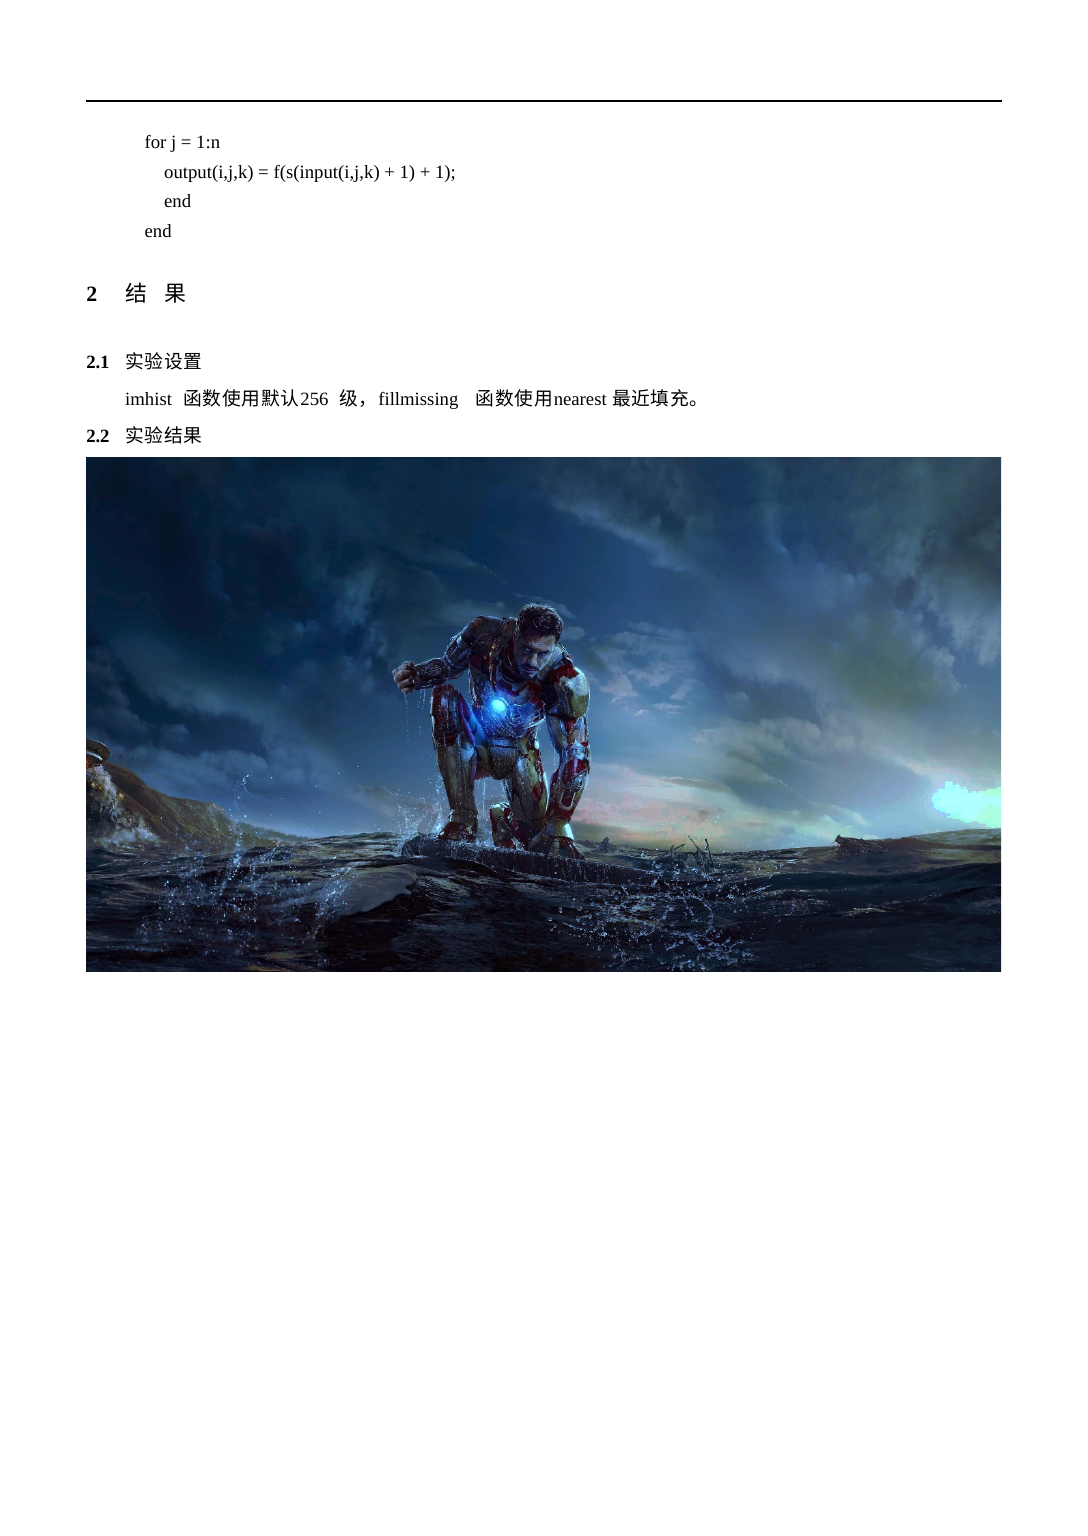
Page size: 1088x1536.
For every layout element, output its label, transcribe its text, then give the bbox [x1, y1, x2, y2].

subtitle 实验结果 [86, 420, 1001, 449]
text for j = 1:n [86, 127, 1001, 157]
text end [86, 216, 1001, 246]
text end [86, 186, 1001, 216]
subtitle 结果 [86, 262, 1001, 322]
text output(i,j,k) = f(s(input(i,j,k) + 1) + 1); [86, 157, 1001, 186]
text imhist函数使用默认256级，fillmissing函数使用nearest最近填充。 [86, 383, 1001, 412]
picture [86, 457, 1002, 972]
subtitle 实验设置 [86, 346, 1001, 375]
